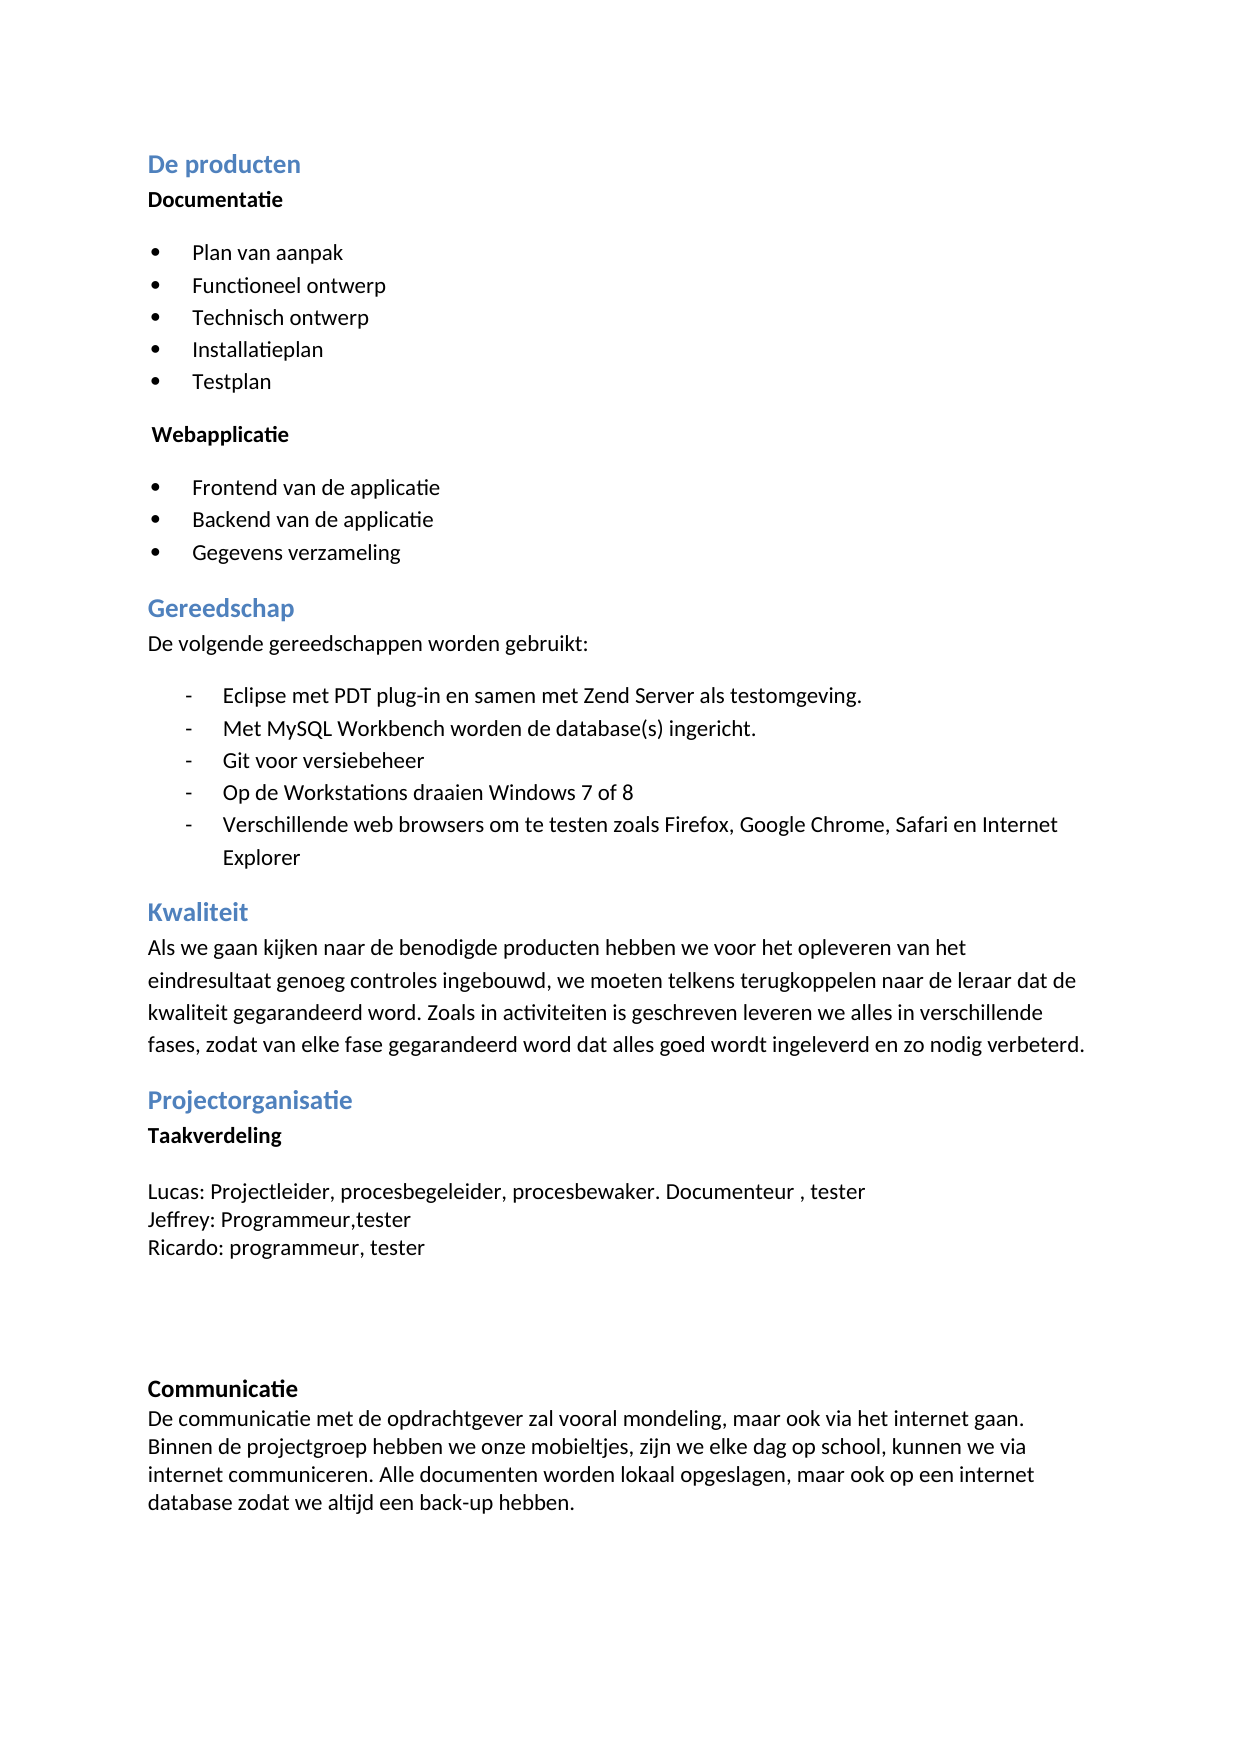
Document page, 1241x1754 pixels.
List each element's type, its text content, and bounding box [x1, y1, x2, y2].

list Installatieplan [151, 335, 1093, 363]
text Jeffrey: Programmeur,tester [148, 1205, 1093, 1233]
subtitle Gereedschap [148, 591, 1093, 624]
text Lucas: Projectleider, procesbegeleider, procesbewaker. Documenteur , tester [148, 1177, 1093, 1205]
text Communicatie [148, 1373, 1093, 1404]
list Gegevens verzameling [151, 538, 1093, 566]
list Verschillende web browsers om te testen zoals Firefox, Google Chrome, Safari en Internet Explorer [185, 810, 1093, 871]
list Testplan [151, 367, 1093, 395]
list Eclipse met PDT plug-in en samen met Zend Server als testomgeving. [185, 682, 1093, 710]
subtitle Kwaliteit [148, 896, 1093, 929]
list Functioneel ontwerp [151, 271, 1093, 299]
text Webapplicatie [151, 420, 1093, 448]
list Frontend van de applicatie [151, 473, 1093, 501]
text Als we gaan kijken naar de benodigde producten hebben we voor het opleveren van het eindresultaat genoeg controles ingebouwd, we moeten telkens terugkoppelen naar de leraar dat de kwaliteit gegarandeerd word. Zoals in activiteiten is geschreven leveren we alles in verschillende fases, zodat van elke fase gegarandeerd word dat alles goed wordt ingeleverd en zo nodig verbeterd. [148, 933, 1093, 1058]
list Met MySQL Workbench worden de database(s) ingericht. [185, 714, 1093, 742]
text Taakverdeling [148, 1121, 1093, 1177]
subtitle De producten [148, 148, 1093, 181]
text Ricardo: programmeur, tester [148, 1233, 1093, 1261]
list Technisch ontwerp [151, 303, 1093, 331]
text Documentatie [148, 186, 1093, 213]
list Backend van de applicatie [151, 506, 1093, 533]
list Op de Workstations draaien Windows 7 of 8 [185, 778, 1093, 806]
list Git voor versiebeheer [185, 746, 1093, 774]
text De volgende gereedschappen worden gebruikt: [148, 629, 1093, 657]
subtitle Projectorganisatie [148, 1083, 1093, 1116]
list Plan van aanpak [151, 238, 1093, 267]
